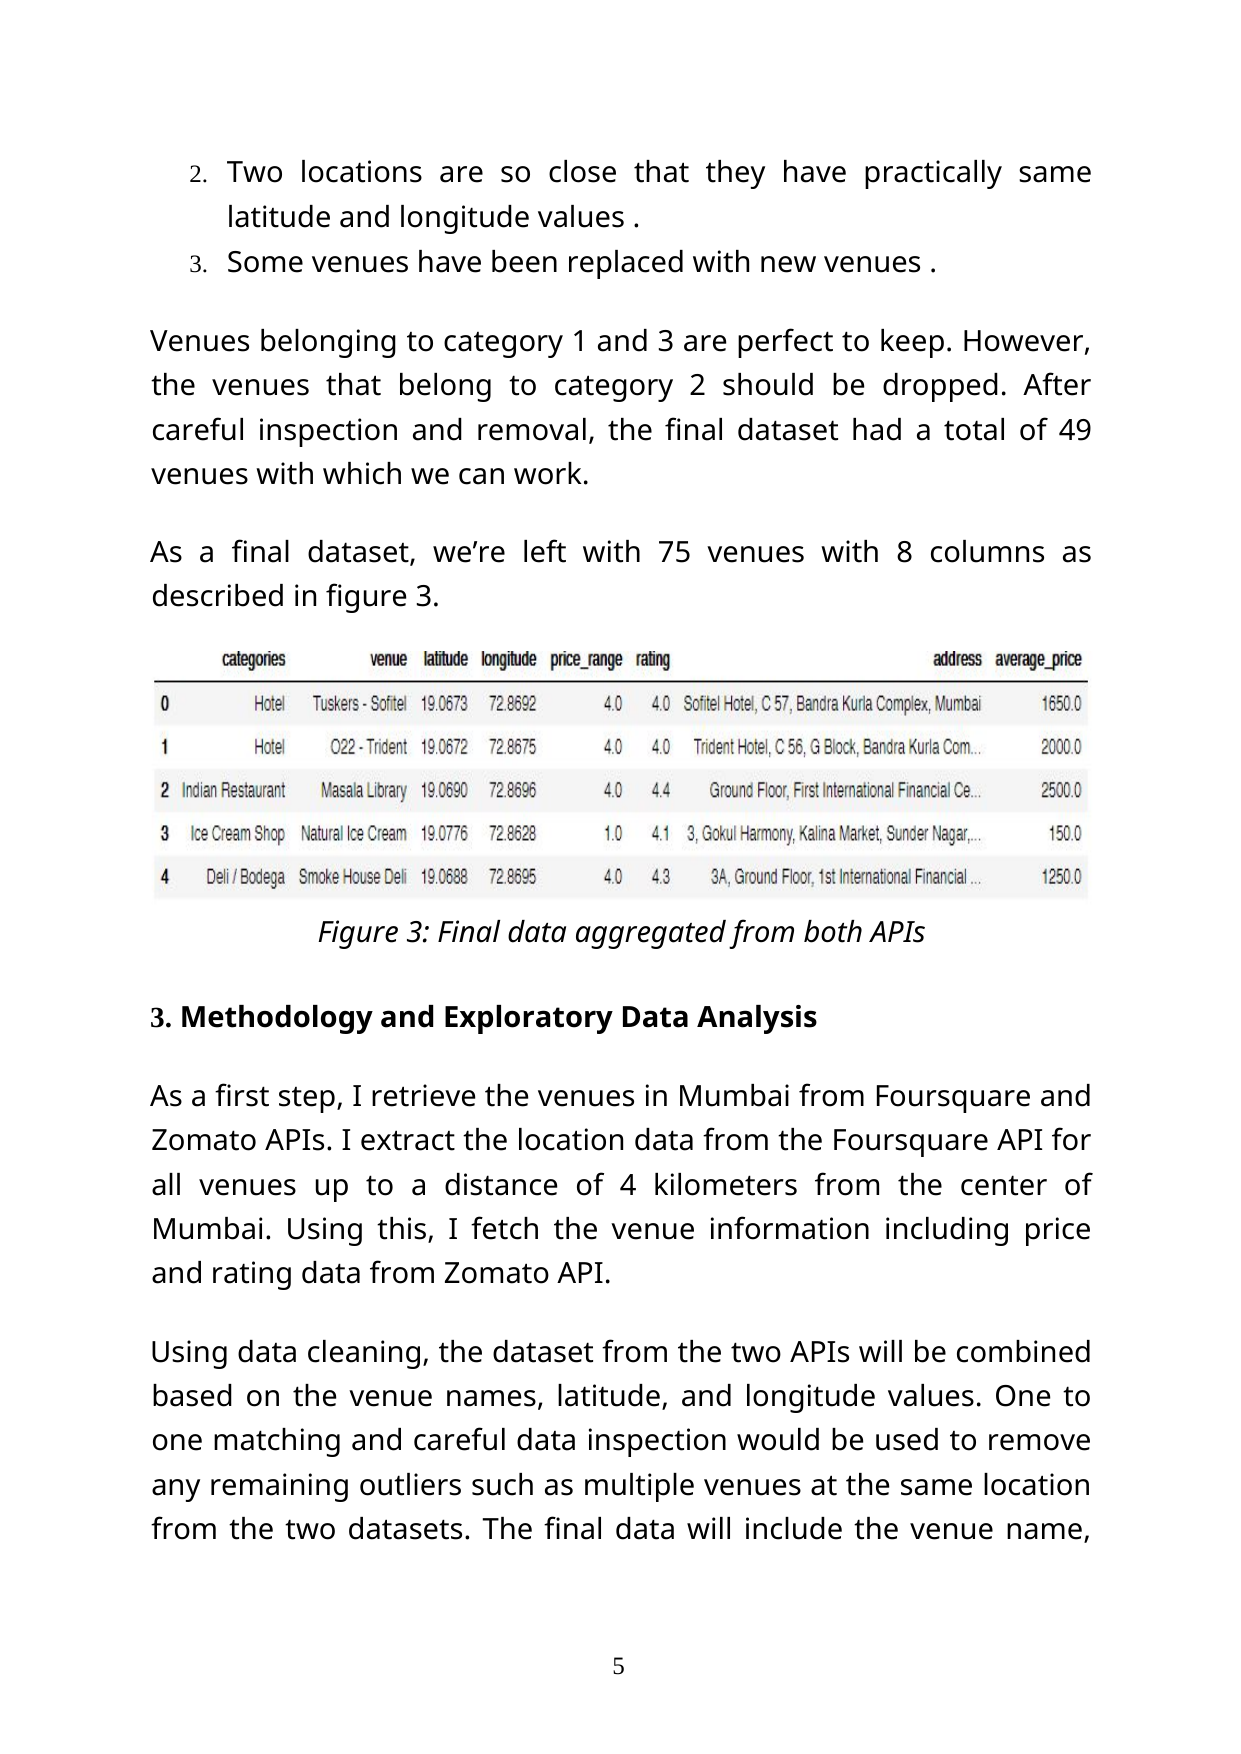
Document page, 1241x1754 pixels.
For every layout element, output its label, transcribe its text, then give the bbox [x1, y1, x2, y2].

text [150, 1331, 1093, 1548]
text Figure 3: Final data aggregated from both APIs [152, 911, 1092, 951]
subtitle Methodology and Exploratory Data Analysis [150, 996, 1092, 1036]
text As a final dataset, we’re left with 75 venues with 8 columns as described in figure 3. [150, 531, 1093, 615]
list Two locations are so close that they have practically same latitude and longitude values . [189, 152, 1093, 236]
picture [151, 651, 1101, 909]
text As a first step, I retrieve the venues in Mumbai from Foursquare and Zomato APIs. I extract the location data from the Foursquare API for all venues up to a distance of 4 kilometers from the center of Mumbai. Using this, I fetch the venue information including price and rating data from Zomato API. [150, 1075, 1093, 1292]
text Venues belonging to category 1 and 3 are perfect to keep. However, the venues that belong to category 2 should be dropped. After careful inspection and removal, the final dataset had a total of 49 venues with which we can work. [150, 320, 1093, 493]
list Some venues have been replaced with new venues . [189, 241, 1093, 281]
